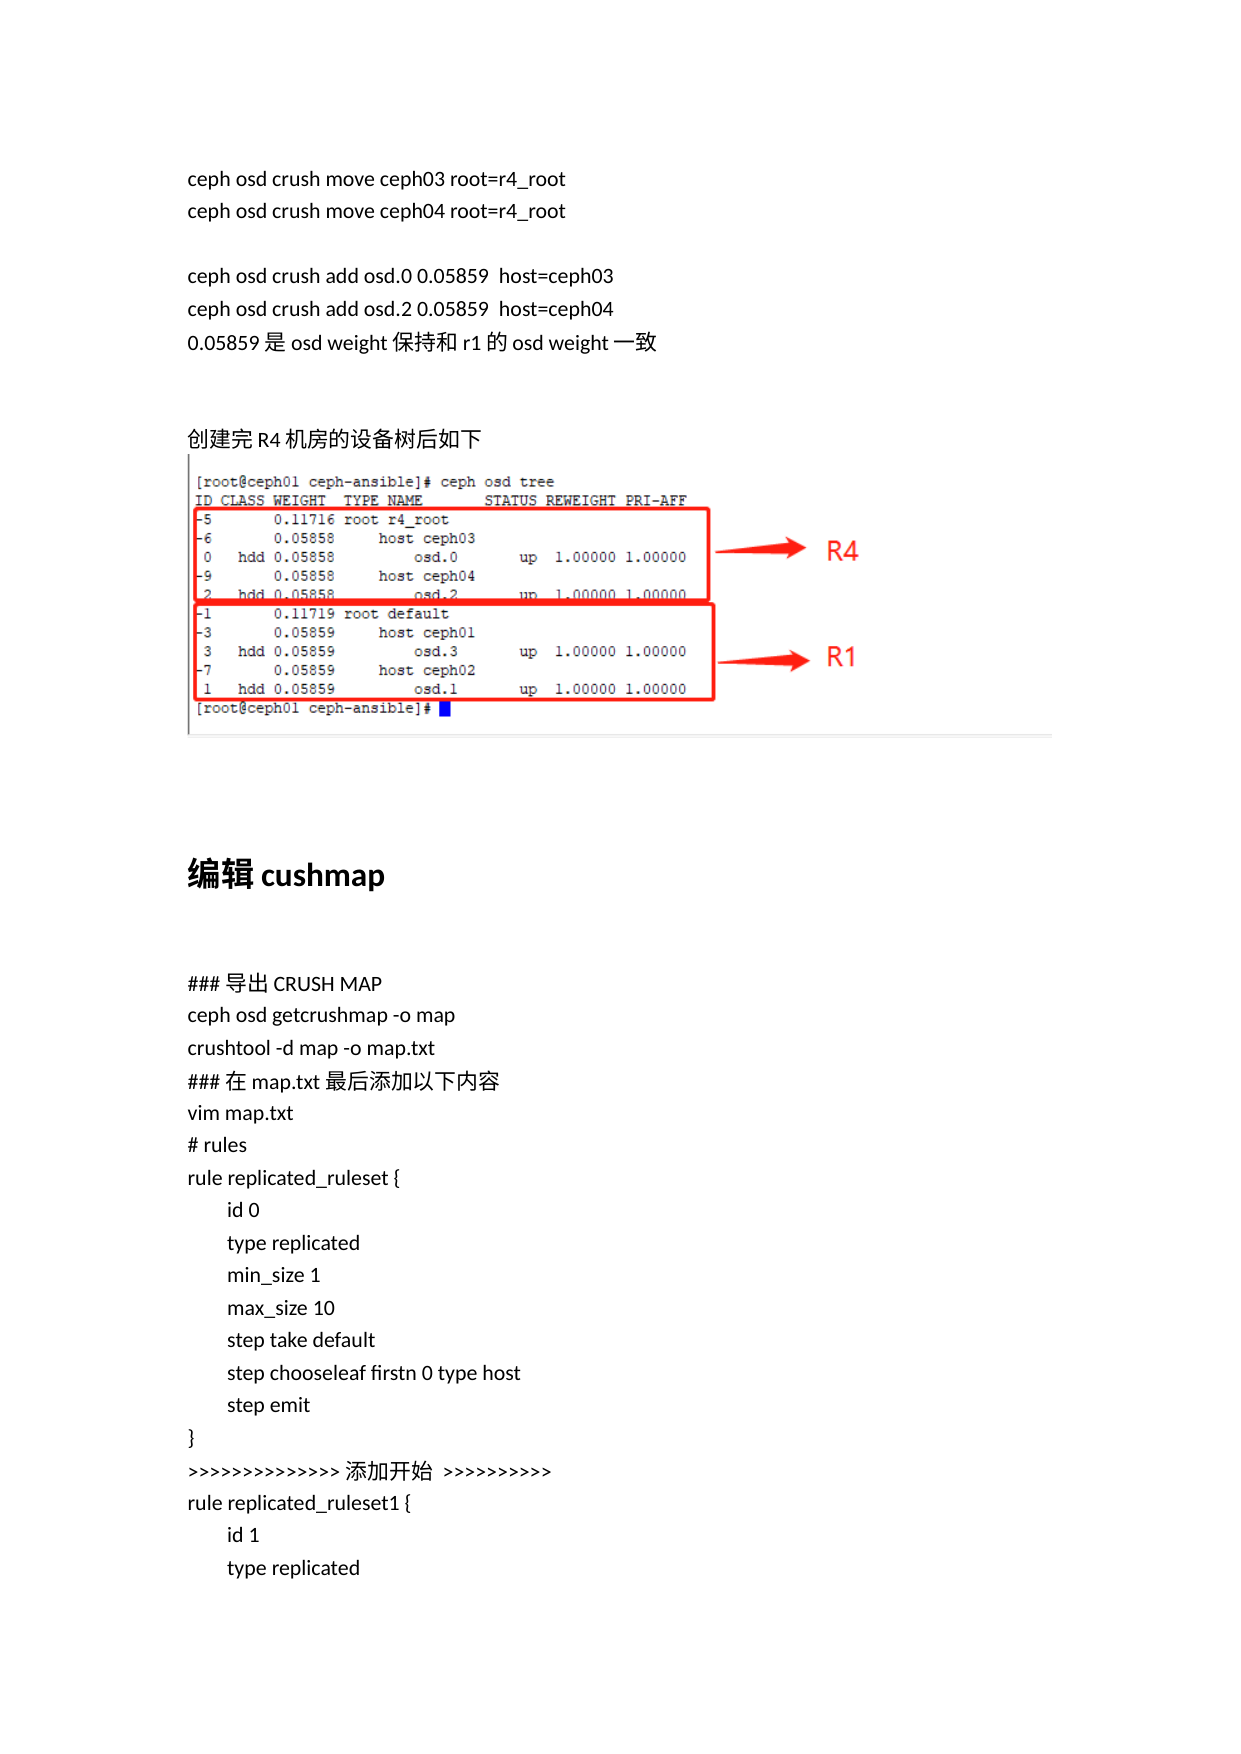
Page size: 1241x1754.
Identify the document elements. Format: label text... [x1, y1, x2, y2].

subtitle 编辑cushmap [187, 839, 1053, 904]
text id 1 [187, 1518, 1053, 1551]
text 0.05859 是osd weight 保持和r1的osd weight一致 [187, 324, 1053, 357]
text # rules [187, 1128, 1053, 1161]
text } [187, 1421, 1053, 1453]
text type replicated [187, 1551, 1053, 1583]
text ceph osd crush move ceph03 root=r4_root [187, 162, 1053, 194]
text crushtool -d map -o map.txt [187, 1031, 1053, 1063]
text ceph osd crush move ceph04 root=r4_root [187, 194, 1053, 227]
text max_size 10 [187, 1291, 1053, 1323]
text vim map.txt [187, 1096, 1053, 1128]
picture [187, 454, 1052, 738]
text >>>>>>>>>>>>>> 添加开始 >>>>>>>>>> [187, 1453, 1053, 1486]
text step take default [187, 1323, 1053, 1356]
text ceph osd getcrushmap -o map [187, 998, 1053, 1031]
text step chooseleaf firstn 0 type host [187, 1356, 1053, 1388]
text 创建完R4机房的设备树后如下 [187, 422, 1053, 454]
text ### 在map.txt 最后添加以下内容 [187, 1063, 1053, 1096]
text type replicated [187, 1226, 1053, 1258]
text ### 导出CRUSH MAP [187, 966, 1053, 998]
text rule replicated_ruleset { [187, 1161, 1053, 1193]
text min_size 1 [187, 1258, 1053, 1291]
text ceph osd crush add osd.2 0.05859 host=ceph04 [187, 292, 1053, 324]
text step emit [187, 1388, 1053, 1421]
text id 0 [187, 1193, 1053, 1226]
text ceph osd crush add osd.0 0.05859 host=ceph03 [187, 259, 1053, 292]
text rule replicated_ruleset1 { [187, 1486, 1053, 1518]
